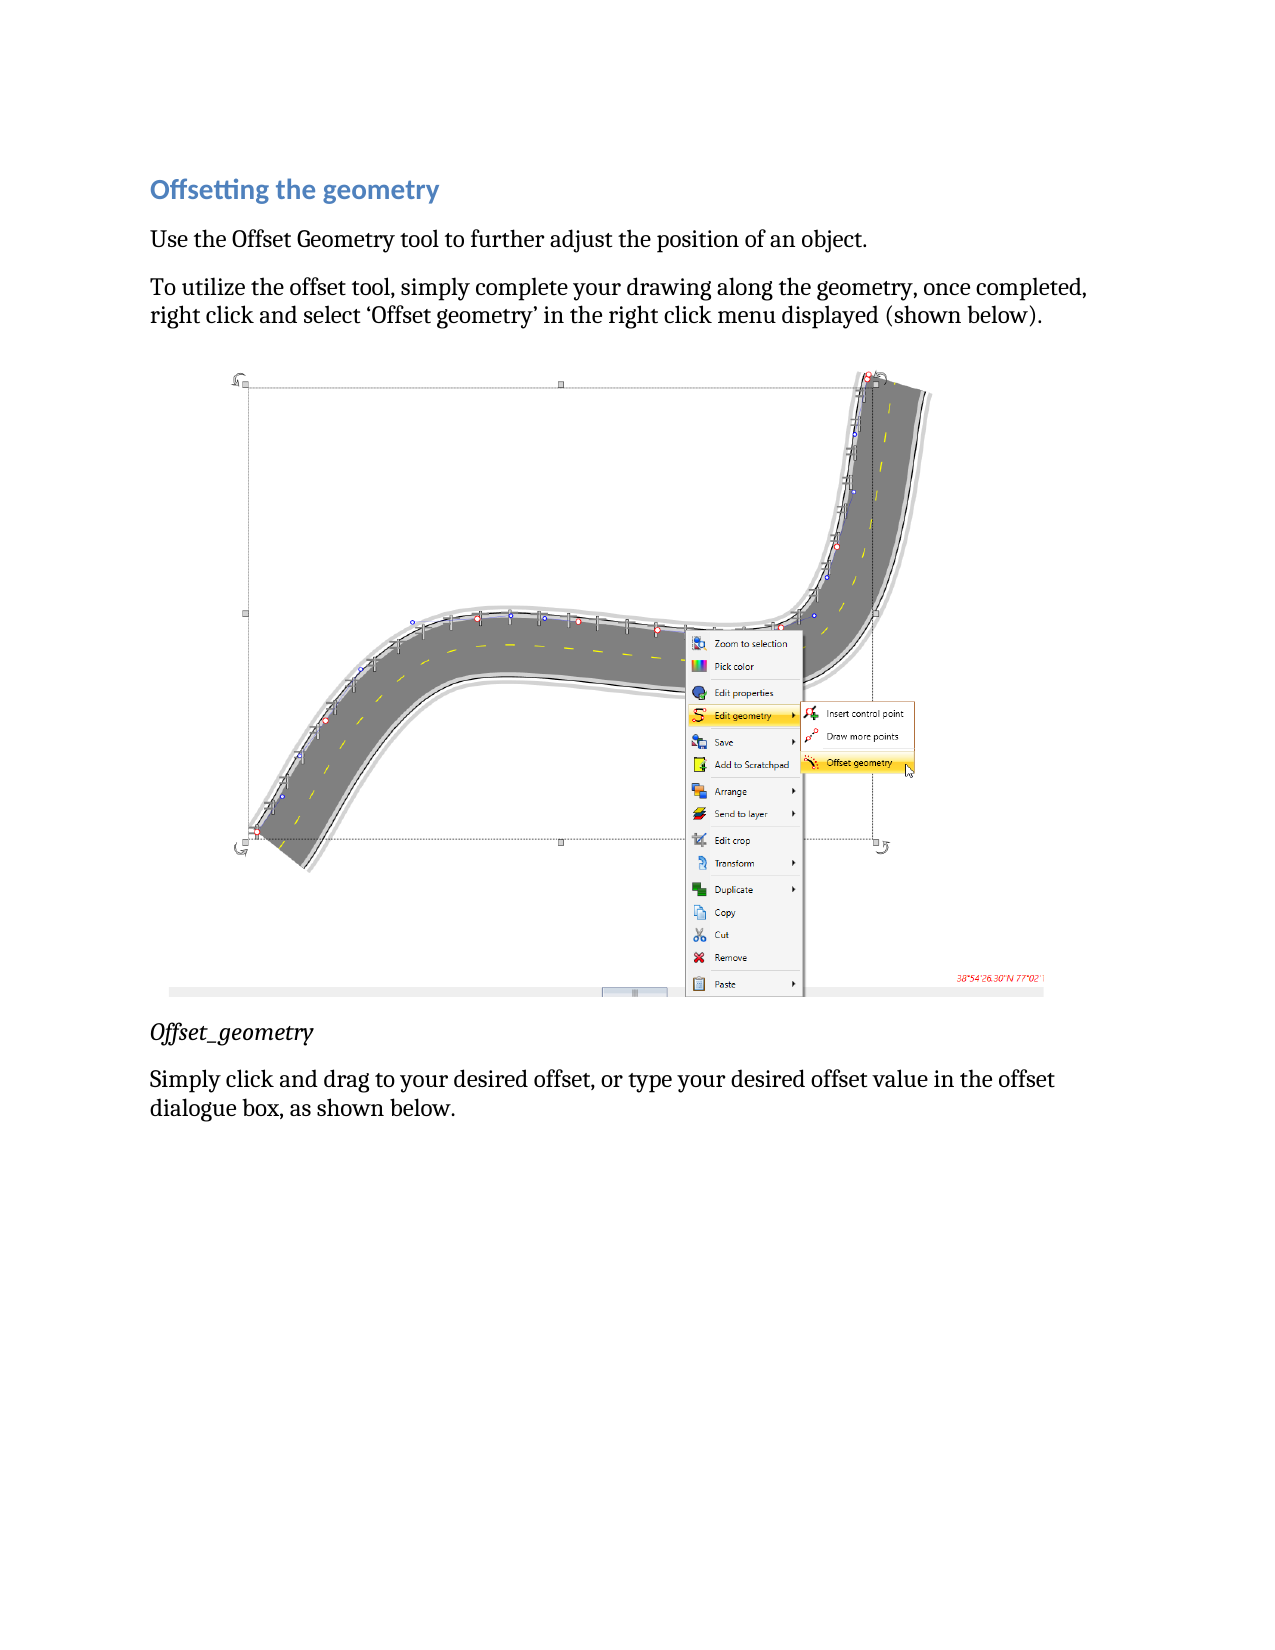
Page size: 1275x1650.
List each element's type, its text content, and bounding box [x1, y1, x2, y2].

picture [168, 348, 1044, 997]
text Simply click and drag to your desired offset, or type your desired offset value in the offset dialogue box, as shown below. [150, 1065, 1125, 1123]
text Use the Offset Geometry tool to further adjust the position of an object. [150, 225, 1125, 254]
subtitle Offsetting the geometry [150, 171, 1125, 206]
text Offset_geometry [150, 1018, 1125, 1046]
text To utilize the offset tool, simply complete your drawing along the geometry, once completed, right click and select ‘Offset geometry’ in the right click menu displayed (shown below). [150, 273, 1125, 330]
